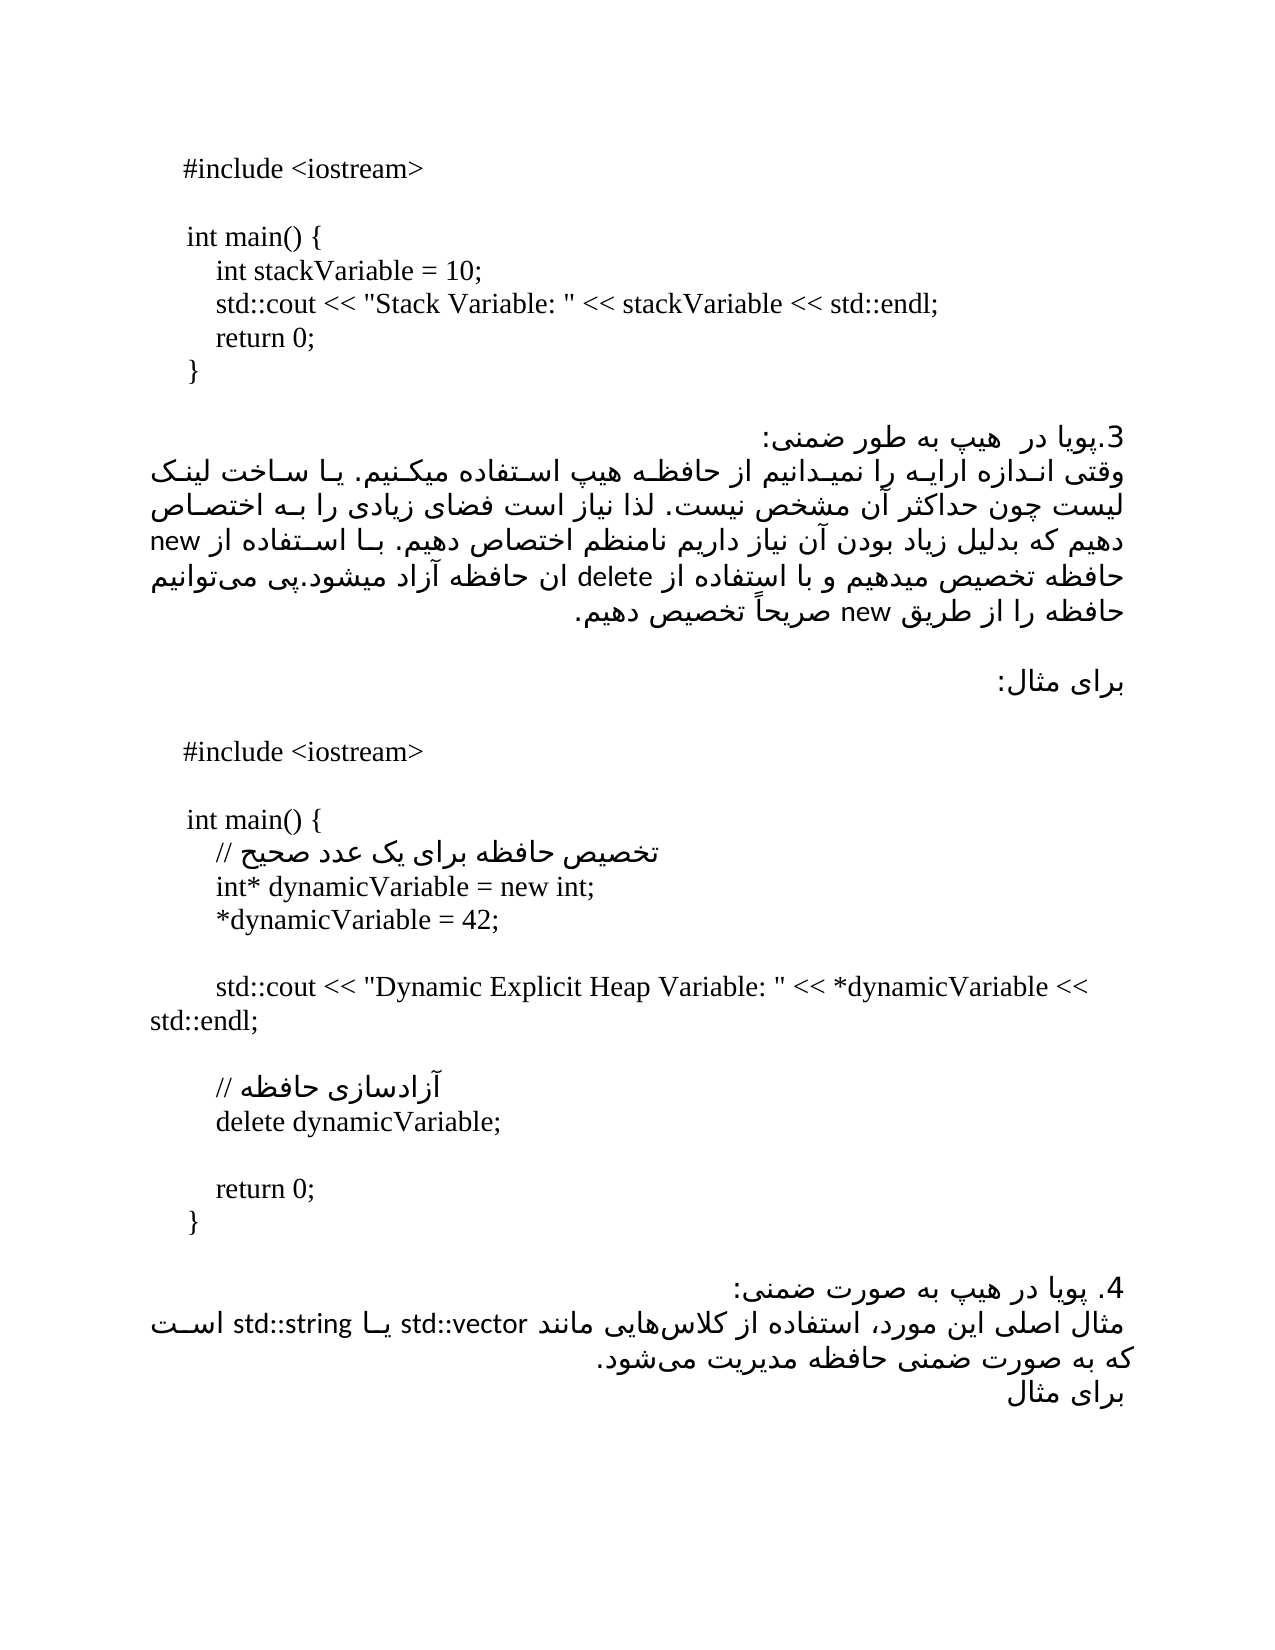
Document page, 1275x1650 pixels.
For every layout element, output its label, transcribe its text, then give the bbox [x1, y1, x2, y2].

text #include <iostream> int main() { int stackVariable = 10; std::cout << "Stack Variable: " << stackVariable << std::endl; return 0; } [150, 150, 1125, 420]
text وقتی اندازه ارایه را نمیدانیم از حافظه هیپ استفاده میکنیم. یا ساخت لینک لیست چون حداکثر آن مشخص نیست. لذا نیاز است فضای زیادی را به اختصاص دهیم که بدلیل زیاد بودن آن نیاز داریم نامنظم اختصاص دهیم. با استفاده از new حافظه تخصیص میدهیم و با استفاده از delete ان حافظه آزاد میشود.پی می‌توانیم حافظه را از طریق new صریحاً تخصیص دهیم. [150, 454, 1125, 629]
text برای مثال: [150, 665, 1125, 699]
text برای مثال [150, 1375, 1134, 1409]
text #include <iostream> int main() { // تخصیص حافظه برای یک عدد صحیح int* dynamicVariable = new int; *dynamicVariable = 42; std::cout << "Dynamic Explicit Heap Variable: " << *dynamicVariable << std::endl; // آزادسازی حافظه delete dynamicVariable; return 0; } [150, 733, 1125, 1271]
text مثال اصلی این مورد، استفاده از کلاس‌هایی مانند std::vector یا std::string است که به صورت ضمنی حافظه مدیریت می‌شود. [150, 1305, 1134, 1375]
text 3.پویا در هیپ به طور ضمنی: [150, 420, 1125, 454]
text 4. پویا در هیپ به صورت ضمنی: [150, 1271, 1125, 1305]
